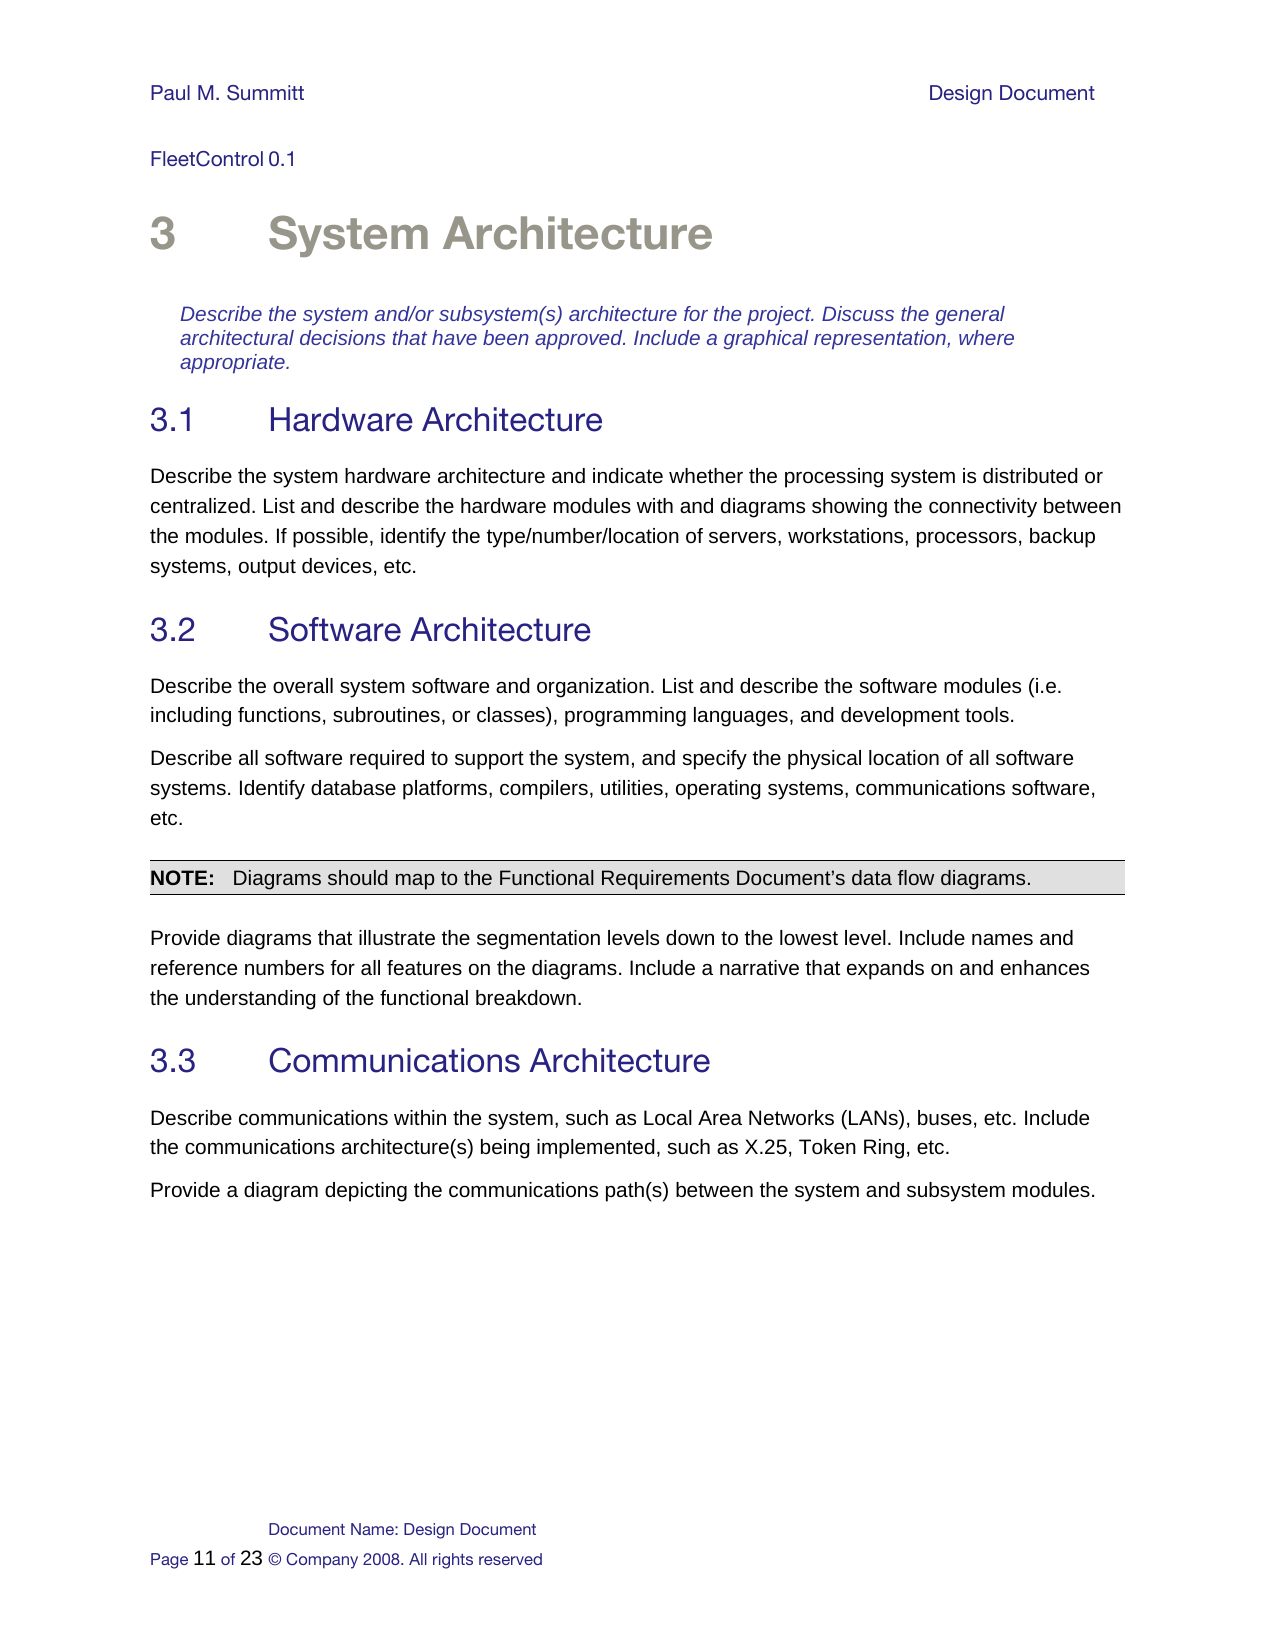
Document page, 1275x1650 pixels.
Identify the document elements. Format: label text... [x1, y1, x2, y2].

text Describe the system and/or subsystem(s) architecture for the project. Discuss the general architectural decisions that have been approved. Include a graphical representation, where appropriate. [180, 302, 1125, 374]
text Describe the system hardware architecture and indicate whether the processing system is distributed or centralized. List and describe the hardware modules with and diagrams showing the connectivity between the modules. If possible, identify the type/number/location of servers, workstations, processors, backup systems, output devices, etc. [150, 464, 1125, 578]
list Diagrams should map to the Functional Requirements Document’s data flow diagrams. [150, 861, 1125, 894]
text Describe communications within the system, such as Local Area Networks (LANs), buses, etc. Include the communications architecture(s) being implemented, such as X.25, Token Ring, etc. [150, 1105, 1125, 1159]
subtitle Communications Architecture [150, 1040, 1125, 1082]
subtitle Software Architecture [150, 608, 1125, 651]
text Describe the overall system software and organization. List and describe the software modules (i.e. including functions, subroutines, or classes), programming languages, and development tools. [150, 673, 1125, 727]
subtitle Hardware Architecture [150, 399, 1125, 441]
text Describe all software required to support the system, and specify the physical location of all software systems. Identify database platforms, compilers, utilities, operating systems, communications software, etc. [150, 746, 1125, 829]
text Provide diagrams that illustrate the segmentation levels down to the lowest level. Include names and reference numbers for all features on the diagrams. Include a narrative that expands on and enhances the understanding of the functional breakdown. [150, 926, 1125, 1009]
text Provide a diagram depicting the communications path(s) between the system and subsystem modules. [150, 1178, 1125, 1202]
subtitle System Architecture [150, 205, 1125, 263]
